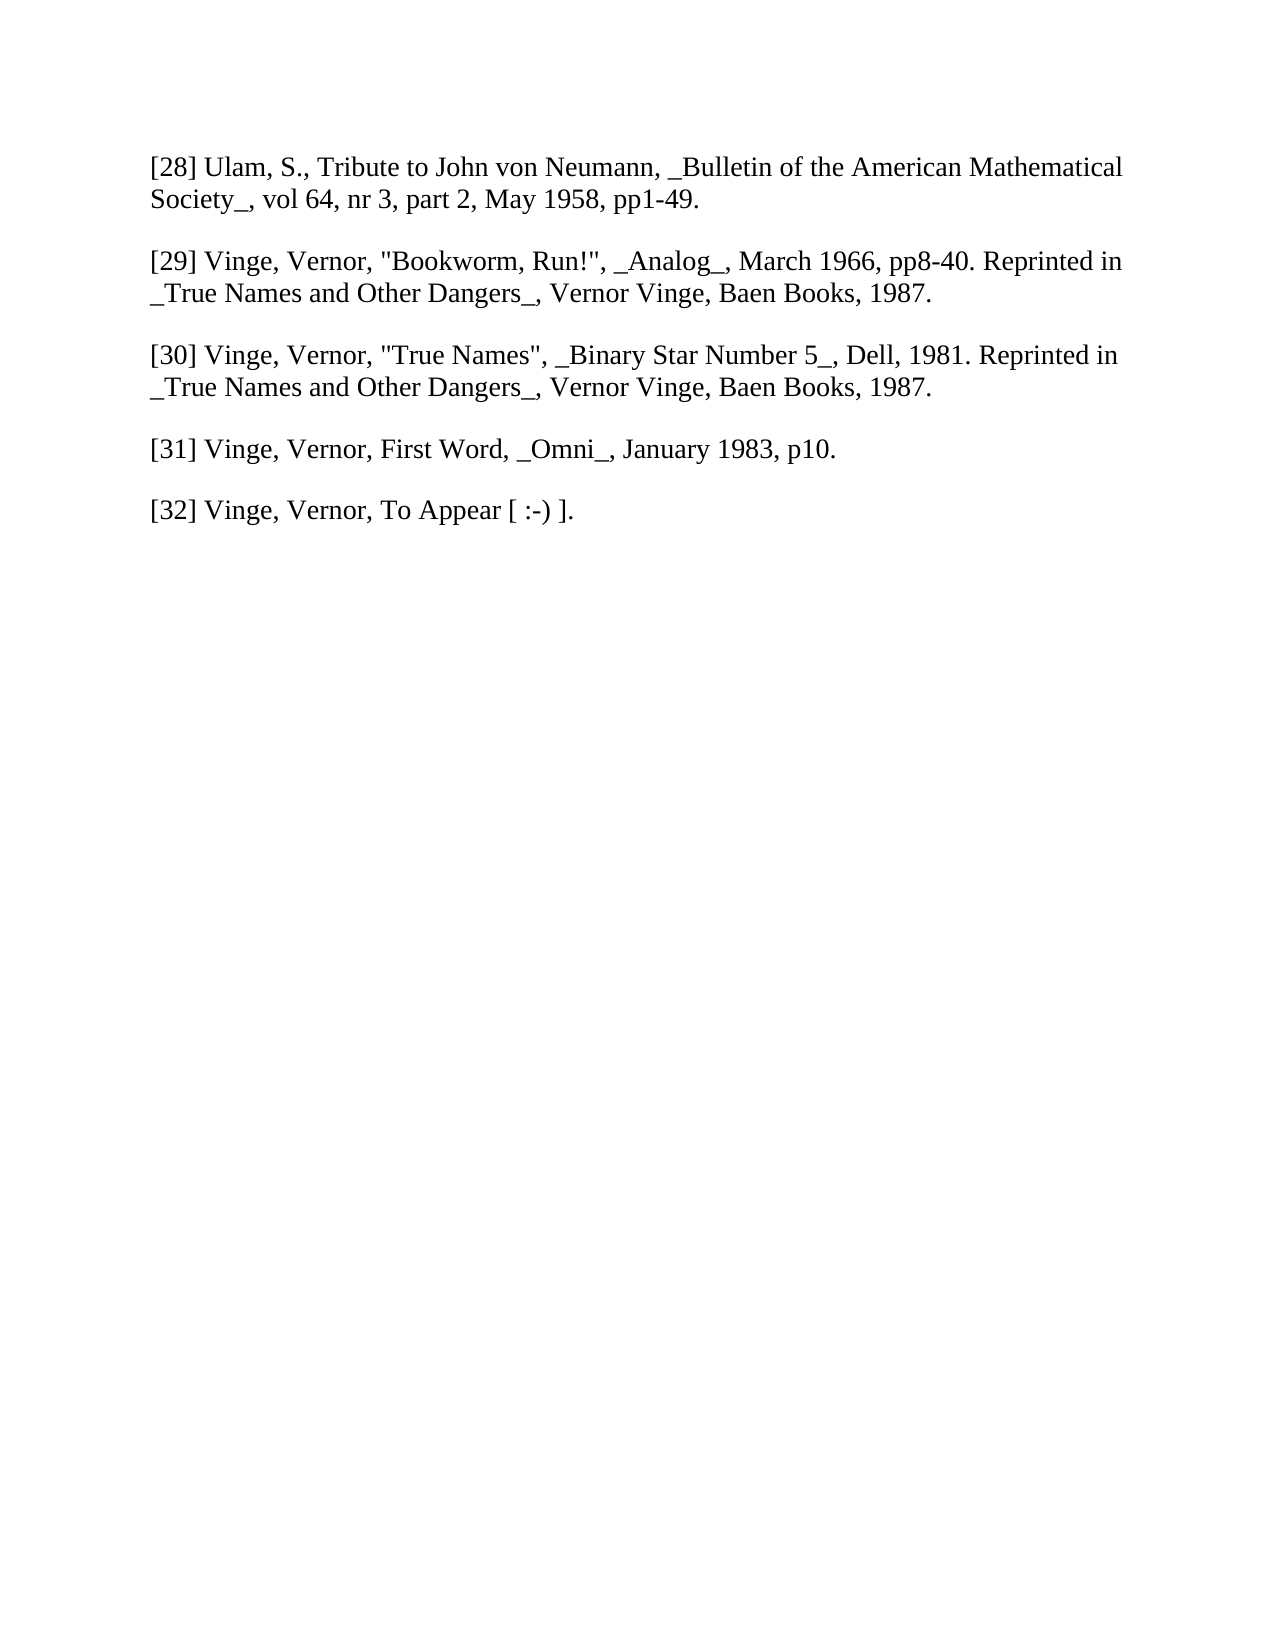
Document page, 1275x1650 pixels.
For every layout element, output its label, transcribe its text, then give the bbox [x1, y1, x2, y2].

text [30] Vinge, Vernor, "True Names", _Binary Star Number 5_, Dell, 1981. Reprinted in _True Names and Other Dangers_, Vernor Vinge, Baen Books, 1987. [150, 338, 1125, 403]
text [31] Vinge, Vernor, First Word, _Omni_, January 1983, p10. [150, 432, 1125, 464]
text [32] Vinge, Vernor, To Appear [ :-) ]. [150, 493, 1125, 526]
text [29] Vinge, Vernor, "Bookworm, Run!", _Analog_, March 1966, pp8-40. Reprinted in _True Names and Other Dangers_, Vernor Vinge, Baen Books, 1987. [150, 244, 1125, 309]
text [28] Ulam, S., Tribute to John von Neumann, _Bulletin of the American Mathematical Society_, vol 64, nr 3, part 2, May 1958, pp1-49. [150, 150, 1125, 215]
